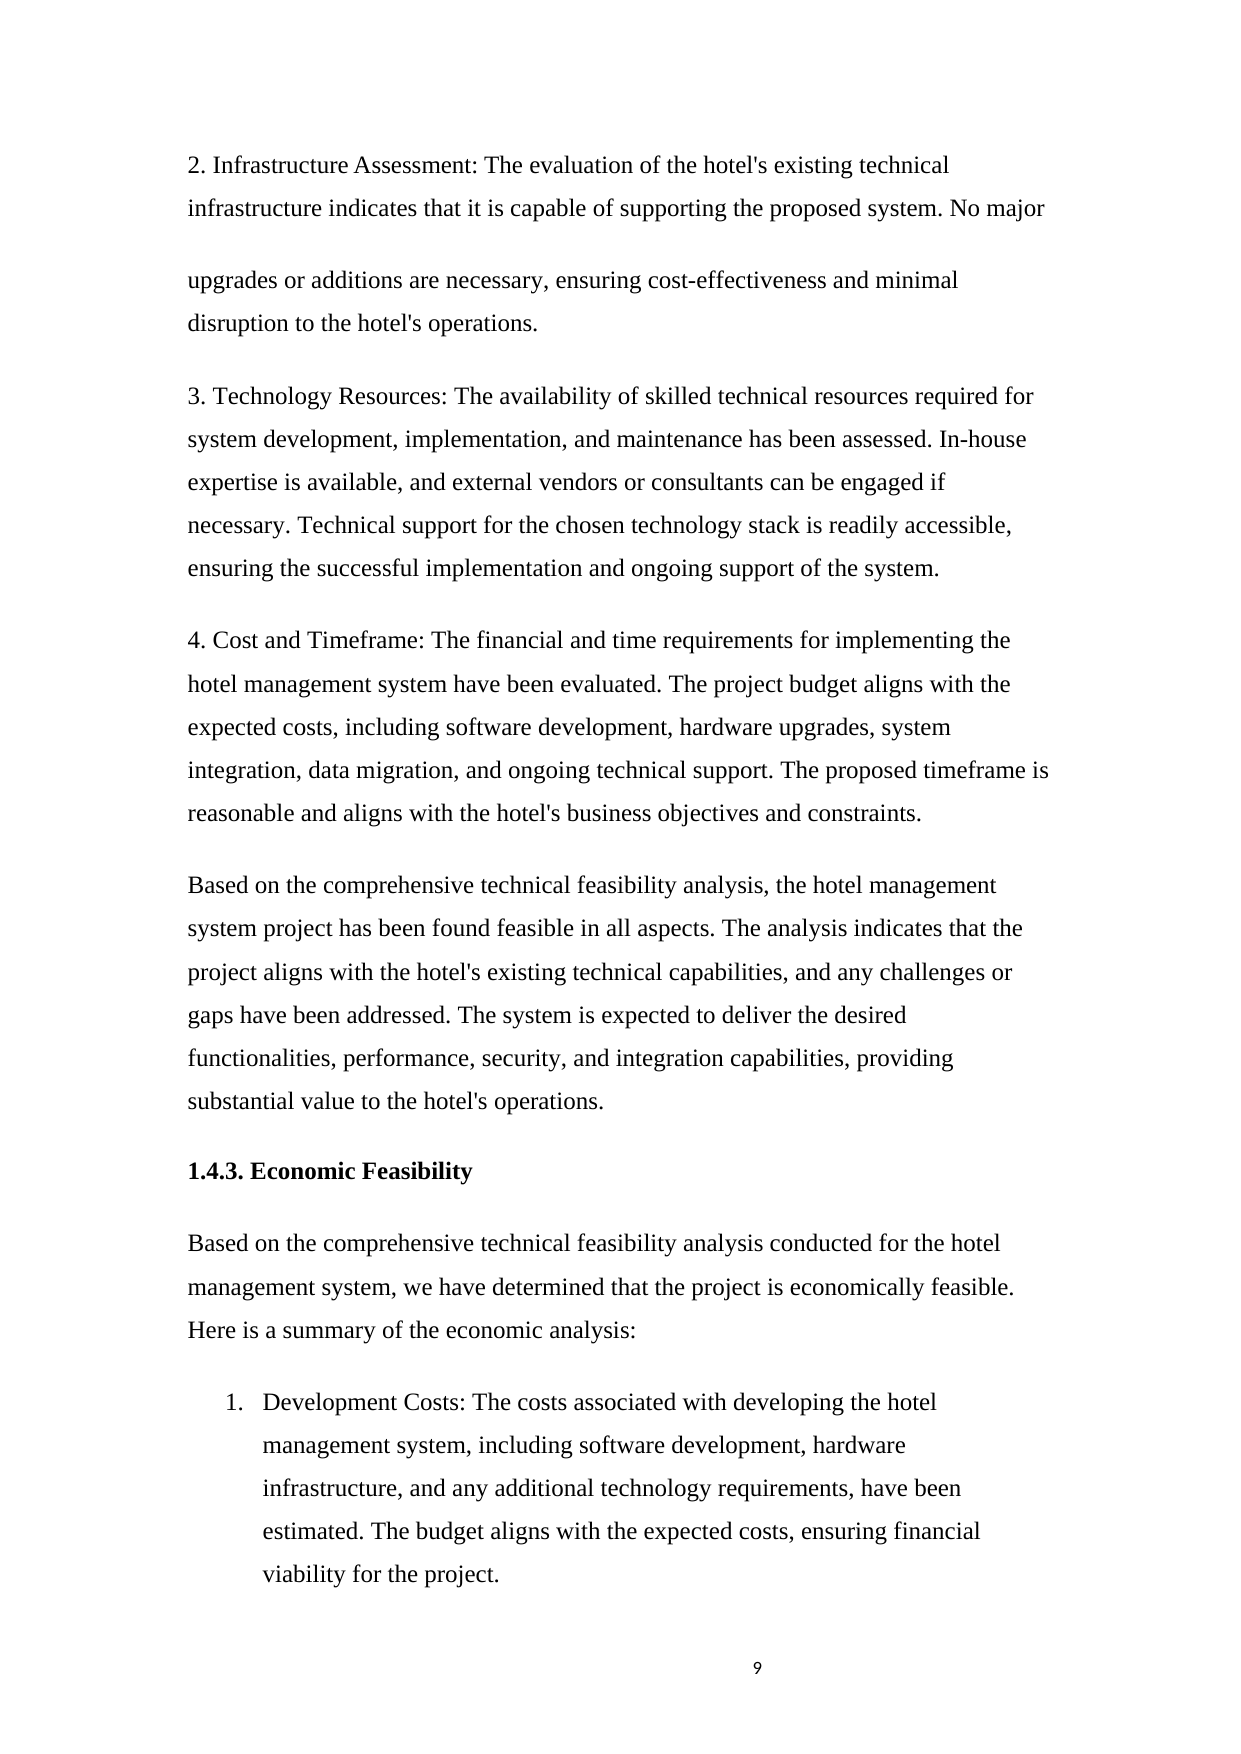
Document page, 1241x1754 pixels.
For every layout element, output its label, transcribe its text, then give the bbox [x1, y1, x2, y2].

text Based on the comprehensive technical feasibility analysis, the hotel management system project has been found feasible in all aspects. The analysis indicates that the project aligns with the hotel's existing technical capabilities, and any challenges or gaps have been addressed. The system is expected to deliver the desired functionalities, performance, security, and integration capabilities, providing substantial value to the hotel's operations. [187, 1274, 1053, 1518]
text 3. Technology Resources: The availability of skilled technical resources required for system development, implementation, and maintenance has been assessed. In-house expertise is available, and external vendors or consultants can be engaged if necessary. Technical support for the chosen technology stack is readily accessible, ensuring the successful implementation and ongoing support of the system. [187, 784, 1053, 985]
subtitle 1.4.2. Technical Feasibility [187, 150, 1053, 179]
text 1. System Requirements: The technical requirements for the hotel management system have been clearly defined, including hardware specifications, software dependencies, operating system compatibility, database requirements, and network infrastructure. These requirements can be met within the existing technical resources. [187, 381, 1053, 539]
text 4. Cost and Timeframe: The financial and time requirements for implementing the hotel management system have been evaluated. The project budget aligns with the expected costs, including software development, hardware upgrades, system integration, data migration, and ongoing technical support. The proposed timeframe is reasonable and aligns with the hotel's business objectives and constraints. [187, 1029, 1053, 1230]
text Based on the technical feasibility analysis conducted for the hotel management system, we have evaluated various aspects and determined that the project is feasible in all technical aspects. Here is a summary of the analysis: [187, 222, 1053, 337]
text upgrades or additions are necessary, ensuring cost-effectiveness and minimal disruption to the hotel's operations. [187, 669, 1053, 741]
text 2. Infrastructure Assessment: The evaluation of the hotel's existing technical infrastructure indicates that it is capable of supporting the proposed system. No major [187, 553, 1053, 625]
